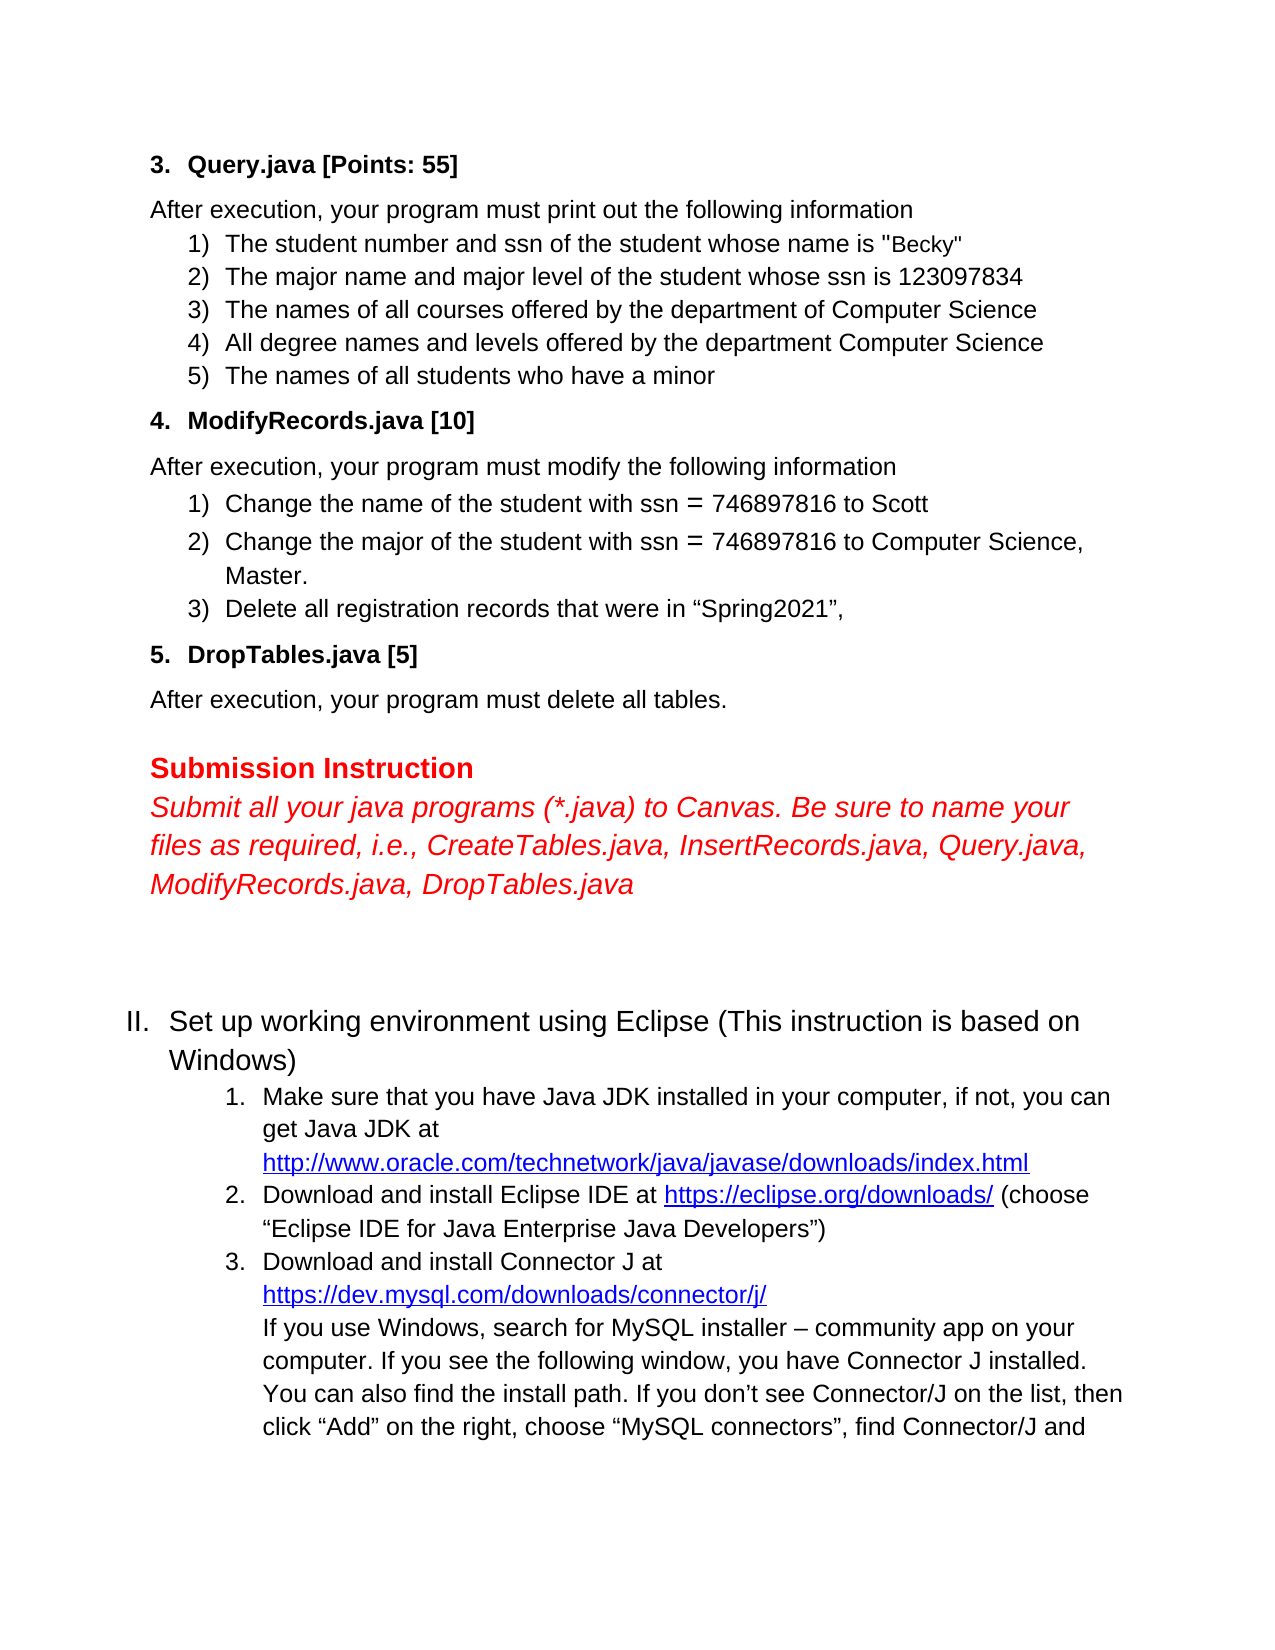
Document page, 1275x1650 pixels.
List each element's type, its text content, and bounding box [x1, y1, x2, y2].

list ModifyRecords.java [10] [150, 406, 1125, 435]
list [225, 1247, 1125, 1440]
list Change the major of the student with ssn = 746897816 to Computer Science, Master. [187, 523, 1125, 590]
text After execution, your program must delete all tables. [150, 685, 1125, 714]
list The major name and major level of the student whose ssn is 123097834 [187, 262, 1125, 290]
list Make sure that you have Java JDK installed in your computer, if not, you can get Java JDK at http://www.oracle.com/technetwork/java/javase/downloads/index.html [225, 1081, 1125, 1176]
list The names of all courses offered by the department of Computer Science [187, 294, 1125, 323]
text After execution, your program must modify the following information [150, 452, 1125, 480]
text After execution, your program must print out the following information [150, 196, 1125, 224]
text Submit all your java programs (*.java) to Canvas. Be sure to name your files as required, i.e., CreateTables.java, InsertRecords.java, Query.java, ModifyRecords.java, DropTables.java [150, 790, 1125, 900]
list Change the name of the student with ssn = 746897816 to Scott [187, 485, 1125, 518]
list Set up working environment using Eclipse (This instruction is based on Windows) [150, 1004, 1125, 1076]
list The student number and ssn of the student whose name is "Becky" [187, 228, 1125, 257]
list Delete all registration records that were in “Spring2021”, [187, 594, 1125, 623]
list Query.java [Points: 55] [150, 150, 1125, 179]
list The names of all students who have a minor [187, 361, 1125, 389]
list Download and install Eclipse IDE at https://eclipse.org/downloads/ (choose “Eclipse IDE for Java Enterprise Java Developers”) [225, 1181, 1125, 1242]
list All degree names and levels offered by the department Computer Science [187, 328, 1125, 356]
list DropTables.java [5] [150, 639, 1125, 668]
text Submission Instruction [150, 751, 1125, 785]
